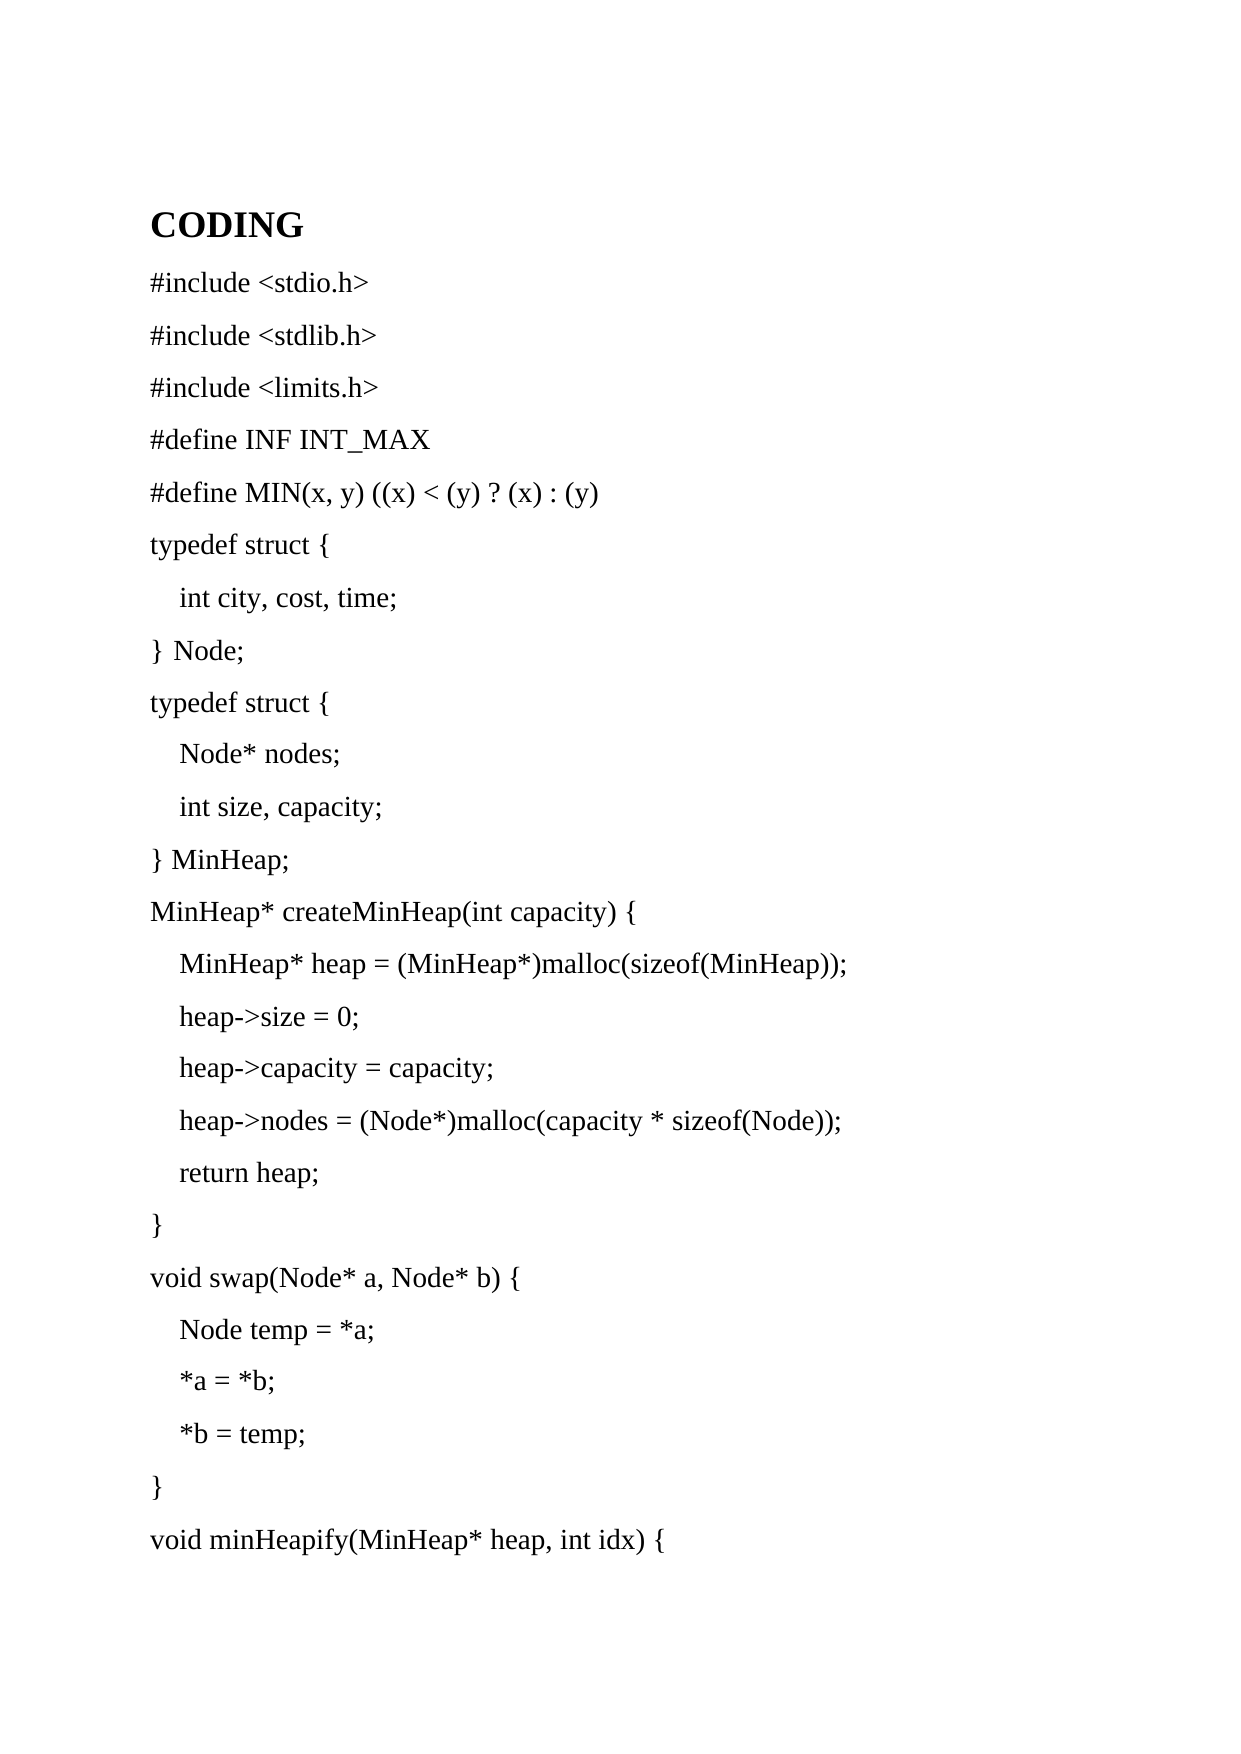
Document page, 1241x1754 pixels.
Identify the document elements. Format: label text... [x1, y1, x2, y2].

text heap->capacity = capacity; [179, 1051, 1182, 1084]
text int city, cost, time; [179, 580, 1182, 614]
text void minHeapify(MinHeap* heap, int idx) { [150, 1522, 1182, 1555]
text } MinHeap; [150, 842, 1182, 876]
text *a = *b; [179, 1364, 1182, 1397]
text Node* nodes; [179, 737, 1182, 770]
text #define MIN(x, y) ((x) < (y) ? (x) : (y) typedef struct { [150, 475, 601, 561]
subtitle CODING [150, 202, 1182, 246]
text void swap(Node* a, Node* b) { Node temp = *a; [150, 1260, 524, 1346]
text heap->nodes = (Node*)malloc(capacity * sizeof(Node)); return heap; [179, 1103, 844, 1189]
text MinHeap* createMinHeap(int capacity) { [150, 894, 1182, 928]
text int size, capacity; [179, 789, 1182, 823]
text } [150, 1208, 1182, 1241]
text MinHeap* heap = (MinHeap*)malloc(sizeof(MinHeap)); heap->size = 0; [179, 947, 848, 1032]
text } Node; typedef struct { [150, 633, 331, 718]
text } [150, 1469, 1182, 1503]
text *b = temp; [179, 1416, 1182, 1450]
text #include <stdio.h> #include <stdlib.h> #include <limits.h> #define INF INT_MAX [150, 266, 464, 456]
